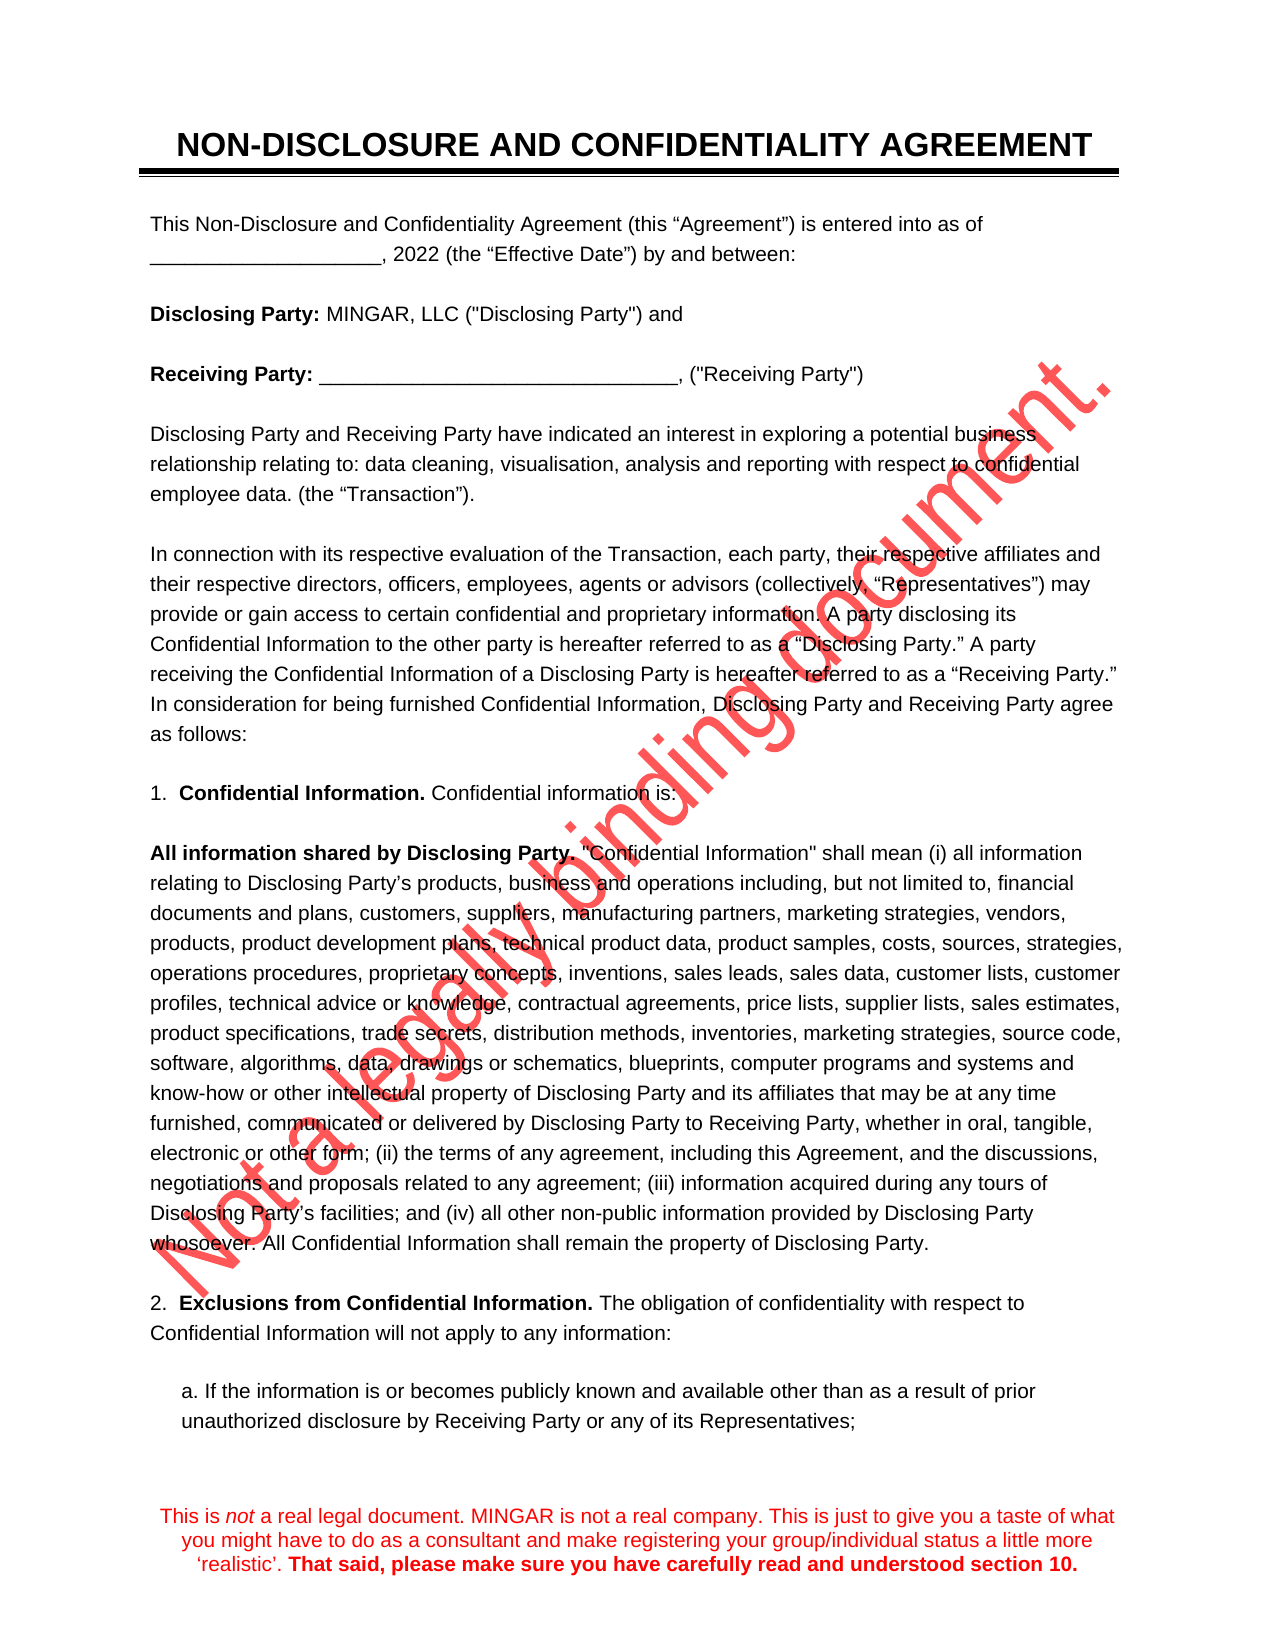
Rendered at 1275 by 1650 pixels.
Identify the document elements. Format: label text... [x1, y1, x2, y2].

text In connection with its respective evaluation of the Transaction, each party, their respective affiliates and their respective directors, officers, employees, agents or advisors (collectively, “Representatives”) may provide or gain access to certain confidential and proprietary information. A party disclosing its Confidential Information to the other party is hereafter referred to as a “Disclosing Party.” A party receiving the Confidential Information of a Disclosing Party is hereafter referred to as a “Receiving Party.” In consideration for being furnished Confidential Information, Disclosing Party and Receiving Party agree as follows: [150, 536, 1125, 746]
text Receiving Party: _______________________________, ("Receiving Party") [150, 356, 1125, 386]
text All information shared by Disclosing Party. "Confidential Information" shall mean (i) all information relating to Disclosing Party’s products, business and operations including, but not limited to, financial documents and plans, customers, suppliers, manufacturing partners, marketing strategies, vendors, products, product development plans, technical product data, product samples, costs, sources, strategies, operations procedures, proprietary concepts, inventions, sales leads, sales data, customer lists, customer profiles, technical advice or knowledge, contractual agreements, price lists, supplier lists, sales estimates, product specifications, trade secrets, distribution methods, inventories, marketing strategies, source code, software, algorithms, data, drawings or schematics, blueprints, computer programs and systems and know-how or other intellectual property of Disclosing Party and its affiliates that may be at any time furnished, communicated or delivered by Disclosing Party to Receiving Party, whether in oral, tangible, electronic or other form; (ii) the terms of any agreement, including this Agreement, and the discussions, negotiations and proposals related to any agreement; (iii) information acquired during any tours of Disclosing Party’s facilities; and (iv) all other non-public information provided by Disclosing Party whosoever. All Confidential Information shall remain the property of Disclosing Party. [150, 834, 1125, 1254]
text Disclosing Party and Receiving Party have indicated an interest in exploring a potential business relationship relating to: data cleaning, visualisation, analysis and reporting with respect to confidential employee data. (the “Transaction”). [150, 416, 1125, 506]
table_header NON-DISCLOSURE AND CONFIDENTIALITY AGREEMENT [139, 105, 1119, 168]
text Disclosing Party: MINGAR, LLC ("Disclosing Party") and [150, 296, 1125, 326]
text This Non-Disclosure and Confidentiality Agreement (this “Agreement”) is entered into as of ____________________, 2022 (the “Effective Date”) by and between: [150, 206, 1125, 266]
text 1. Confidential Information. Confidential information is: [150, 774, 1125, 804]
text 2. Exclusions from Confidential Information. The obligation of confidentiality with respect to Confidential Information will not apply to any information: [150, 1284, 1125, 1344]
text a. If the information is or becomes publicly known and available other than as a result of prior unauthorized disclosure by Receiving Party or any of its Representatives; [181, 1373, 1125, 1433]
